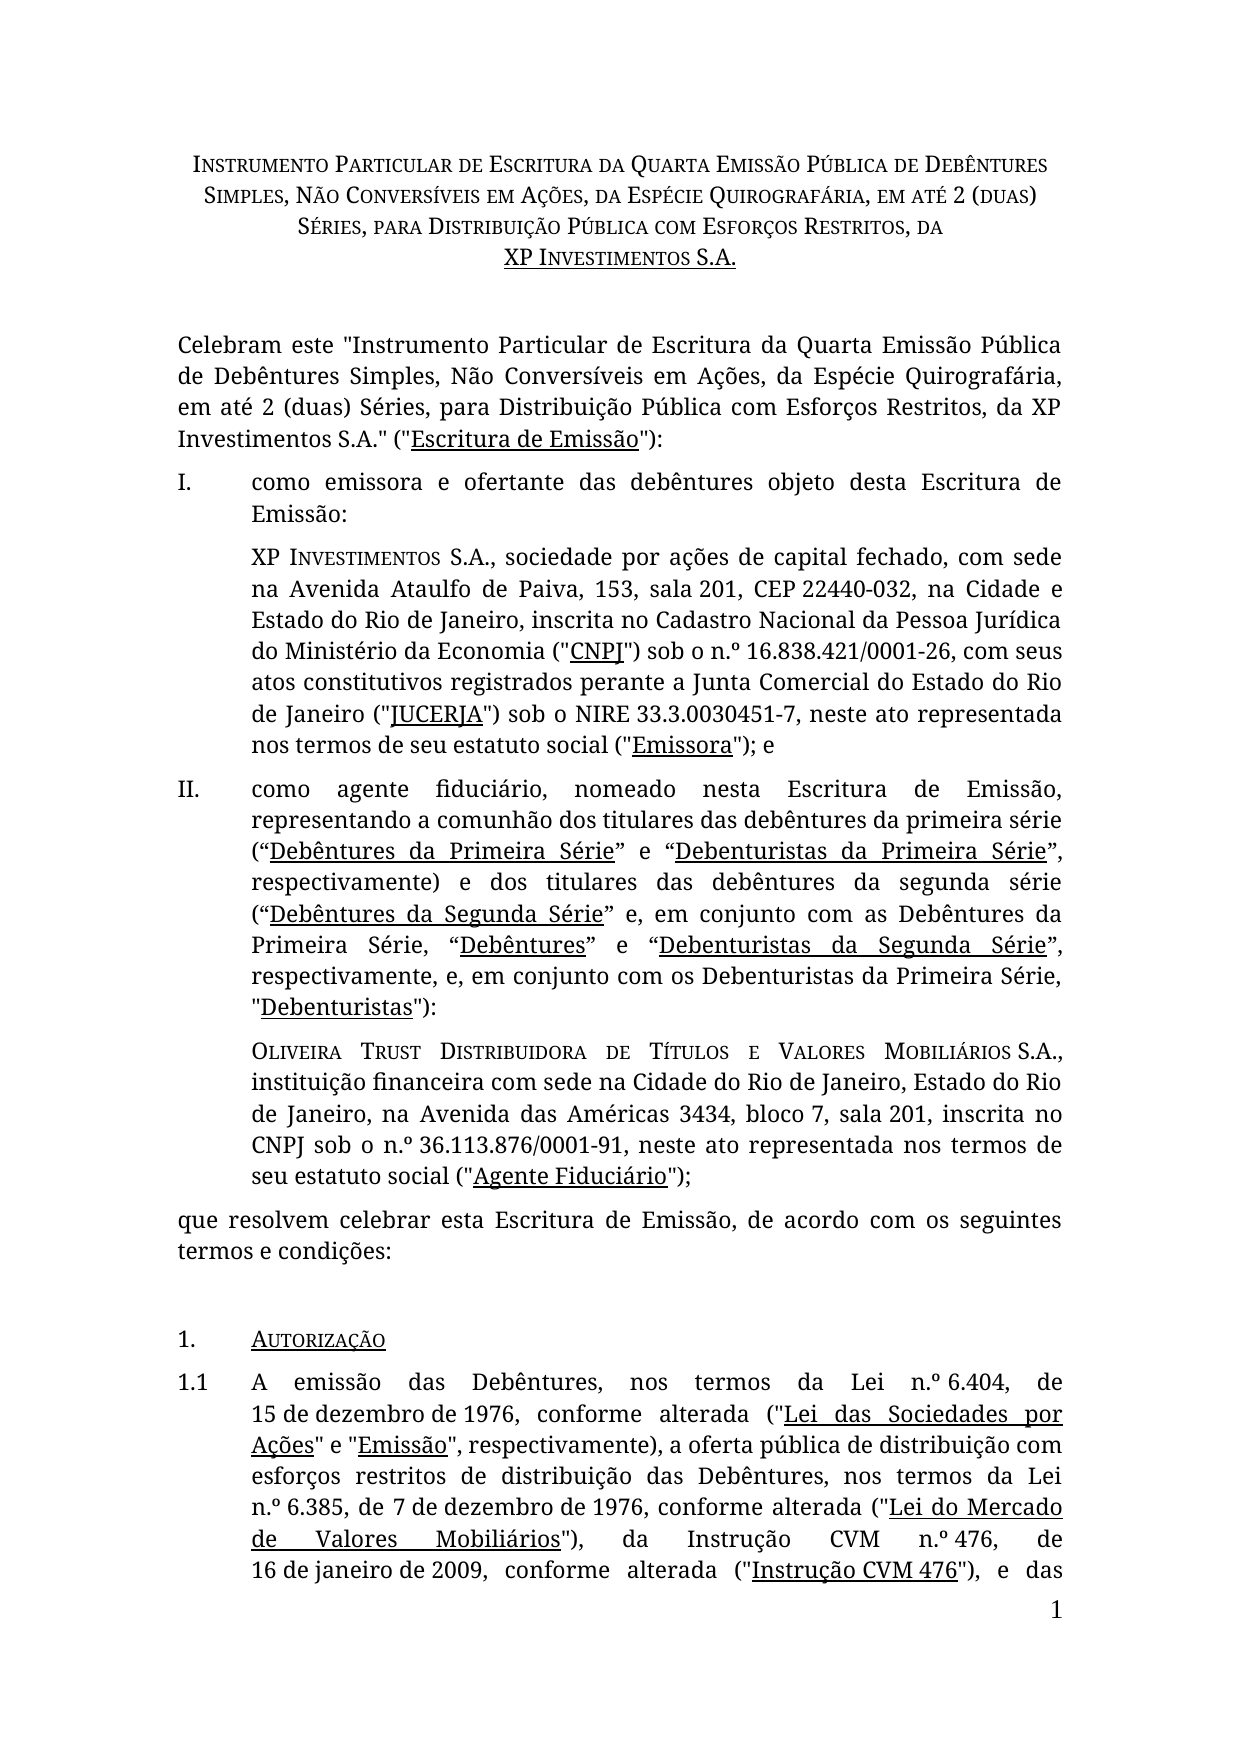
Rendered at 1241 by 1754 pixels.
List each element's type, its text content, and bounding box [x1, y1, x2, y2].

text XP Investimentos S.A., sociedade por ações de capital fechado, com sede na Avenida Ataulfo de Paiva, 153, sala 201, CEP 22440-032, na Cidade e Estado do Rio de Janeiro, inscrita no Cadastro Nacional da Pessoa Jurídica do Ministério da Economia ("CNPJ") sob o n.º 16.838.421/0001-26, com seus atos constitutivos registrados perante a Junta Comercial do Estado do Rio de Janeiro ("JUCERJA") sob o NIRE 33.3.0030451-7, neste ato representada nos termos de seu estatuto social ("Emissora"); e [251, 541, 1063, 760]
list Autorização [177, 1323, 1063, 1354]
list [177, 1366, 1063, 1585]
text Celebram este "Instrumento Particular de Escritura da Quarta Emissão Pública de Debêntures Simples, Não Conversíveis em Ações, da Espécie Quirografária, em até 2 (duas) Séries, para Distribuição Pública com Esforços Restritos, da XP Investimentos S.A." ("Escritura de Emissão"): [177, 329, 1063, 454]
text Oliveira Trust Distribuidora de Títulos e Valores Mobiliários S.A., instituição financeira com sede na Cidade do Rio de Janeiro, Estado do Rio de Janeiro, na Avenida das Américas 3434, bloco 7, sala 201, inscrita no CNPJ sob o n.º 36.113.876/0001-91, neste ato representada nos termos de seu estatuto social ("Agente Fiduciário"); [251, 1035, 1063, 1191]
list como emissora e ofertante das debêntures objeto desta Escritura de Emissão: [177, 466, 1063, 529]
list como agente fiduciário, nomeado nesta Escritura de Emissão, representando a comunhão dos titulares das debêntures da primeira série (“Debêntures da Primeira Série” e “Debenturistas da Primeira Série”, respectivamente) e dos titulares das debêntures da segunda série (“Debêntures da Segunda Série” e, em conjunto com as Debêntures da Primeira Série, “Debêntures” e “Debenturistas da Segunda Série”, respectivamente, e, em conjunto com os Debenturistas da Primeira Série, "Debenturistas"): [177, 773, 1063, 1023]
text que resolvem celebrar esta Escritura de Emissão, de acordo com os seguintes termos e condições: [177, 1204, 1063, 1266]
text Instrumento Particular de Escritura da Quarta Emissão Pública de Debêntures Simples, Não Conversíveis em Ações, da Espécie Quirografária, em até 2 (duas) Séries, para Distribuição Pública com Esforços Restritos, da XP Investimentos S.A. [177, 148, 1063, 273]
